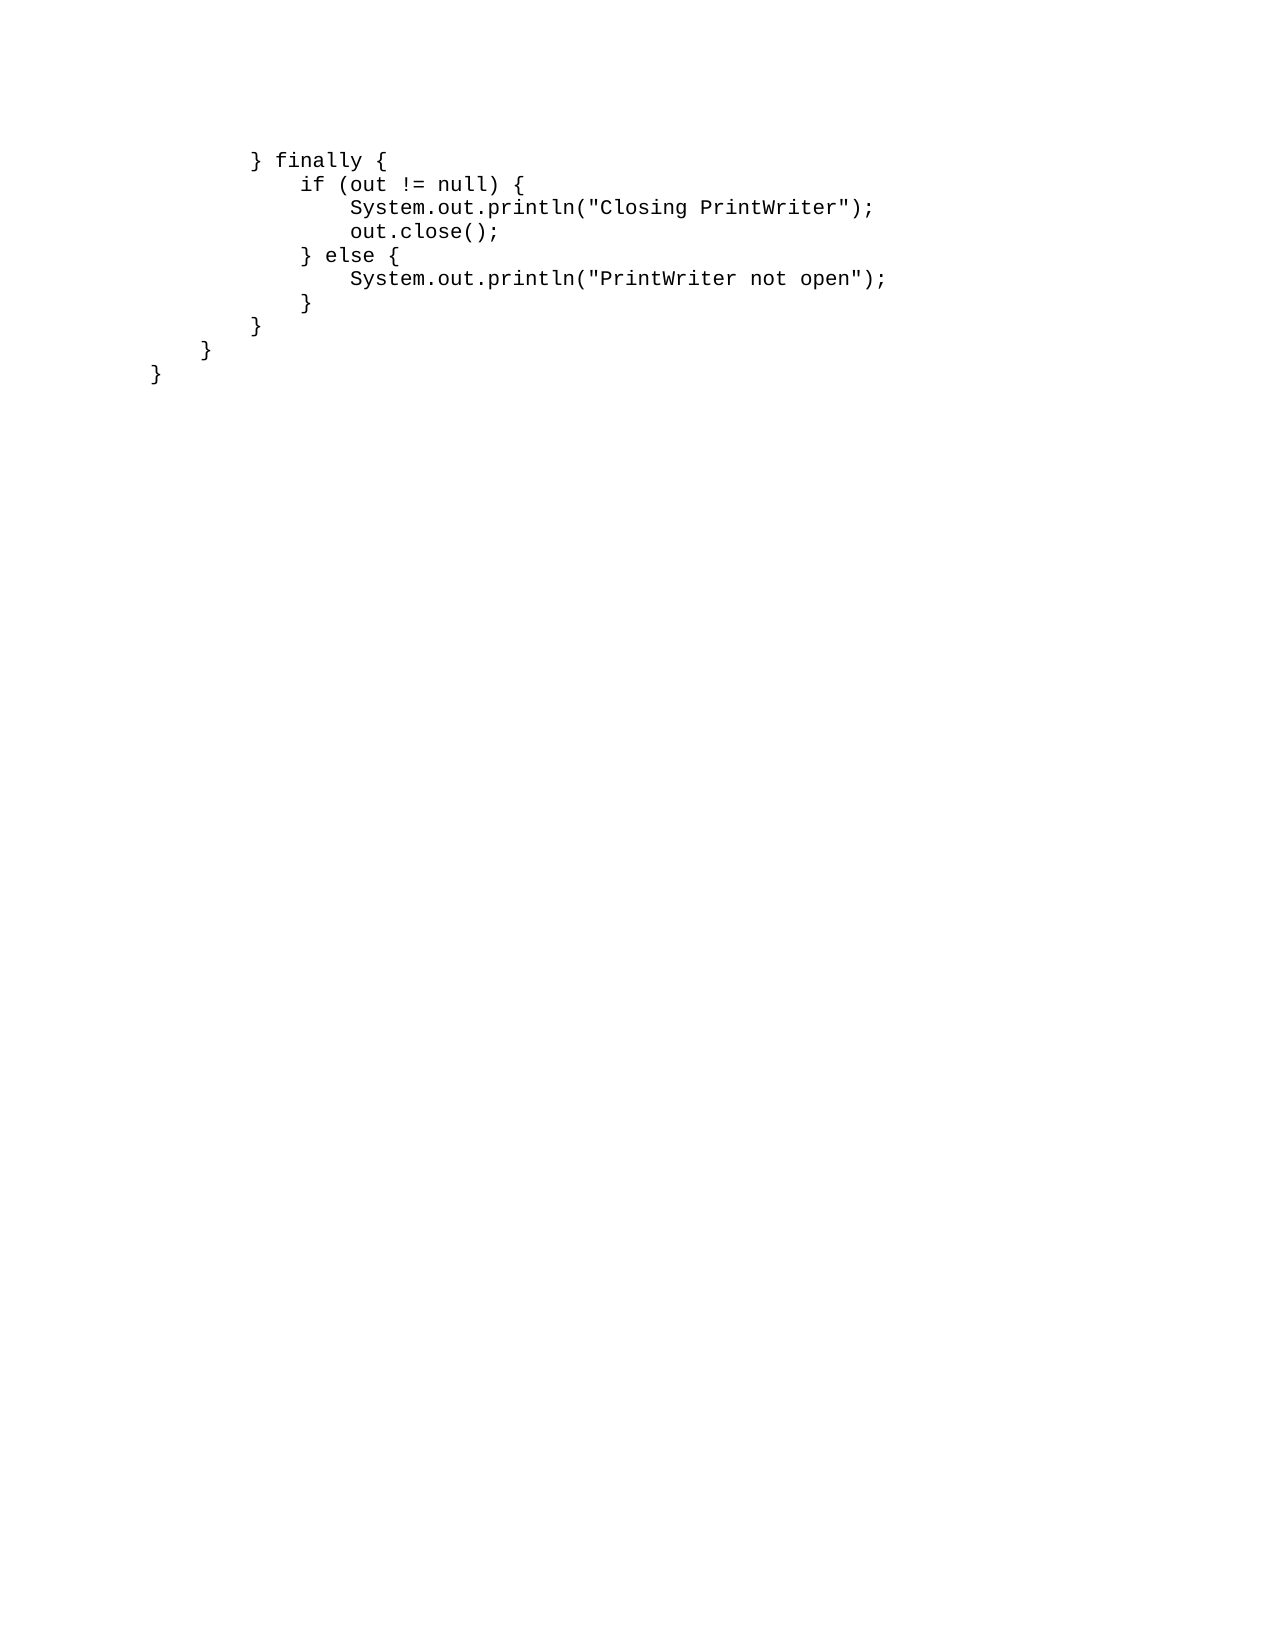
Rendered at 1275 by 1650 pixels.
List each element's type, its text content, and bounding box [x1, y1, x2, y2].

text System.out.println("PrintWriter not open"); [150, 268, 1125, 292]
text if (out != null) { [150, 174, 1125, 197]
text System.out.println("Closing PrintWriter"); [150, 197, 1125, 221]
text } [150, 363, 1125, 386]
text } [150, 292, 1125, 316]
text } [150, 339, 1125, 363]
text } [150, 316, 1125, 339]
text out.close(); [150, 221, 1125, 244]
text } finally { [150, 150, 1125, 174]
text } else { [150, 244, 1125, 268]
